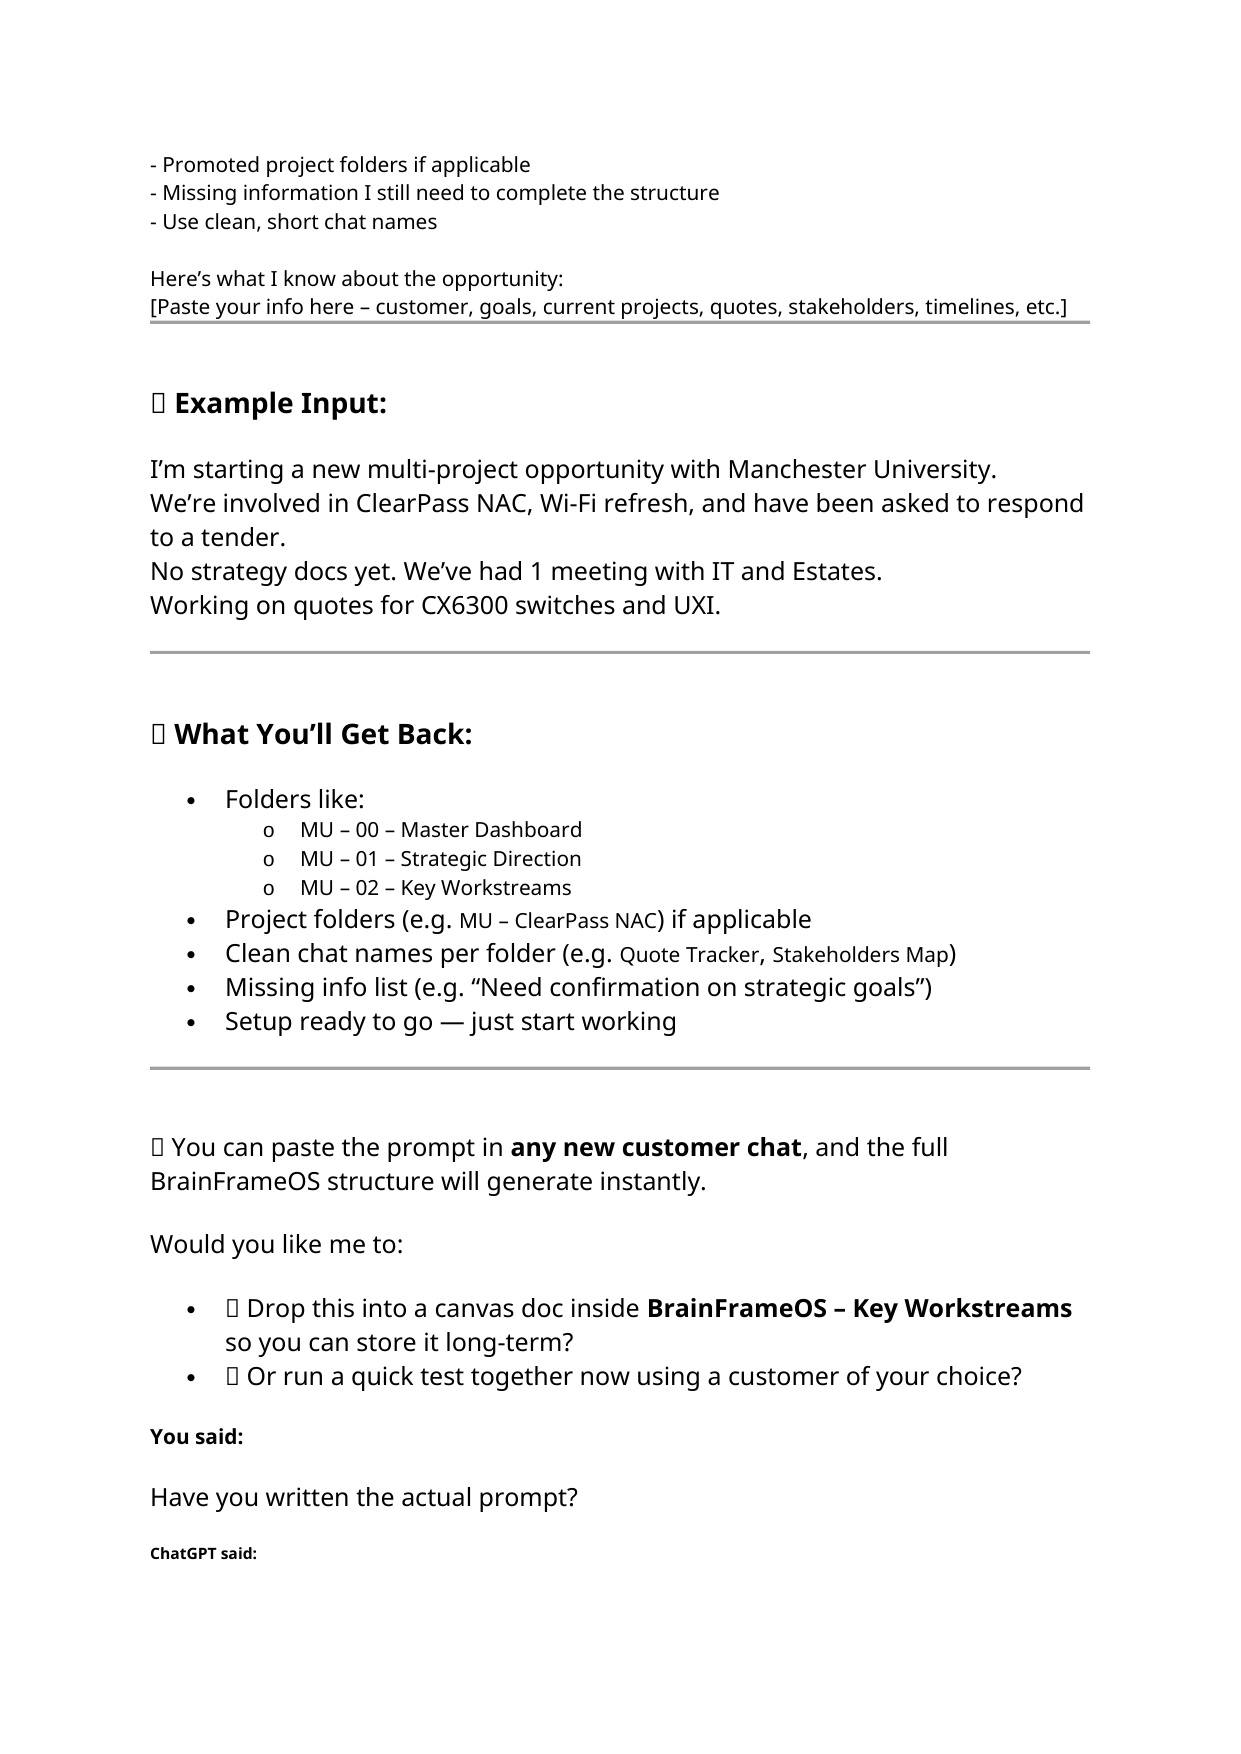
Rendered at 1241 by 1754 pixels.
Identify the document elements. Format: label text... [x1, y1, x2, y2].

text - Missing information I still need to complete the structure [150, 178, 1090, 207]
list Setup ready to go — just start working [187, 1003, 1090, 1037]
text - Use clean, short chat names [150, 207, 1090, 235]
list MU – 02 – Key Workstreams [262, 873, 1090, 901]
text 📁 You can paste the prompt in any new customer chat, and the full BrainFrameOS structure will generate instantly. [150, 1130, 1090, 1198]
text 💬 Example Input: [150, 384, 1090, 422]
list Project folders (e.g. MU – ClearPass NAC) if applicable [187, 901, 1090, 935]
text ✅ What You’ll Get Back: [150, 714, 1090, 752]
text - Promoted project folders if applicable [150, 150, 1090, 178]
list Folders like: [187, 782, 1090, 816]
text You said: [150, 1422, 1090, 1450]
list MU – 01 – Strategic Direction [262, 844, 1090, 873]
text Have you written the actual prompt? [150, 1479, 1090, 1513]
text Here’s what I know about the opportunity: [150, 264, 1090, 292]
list MU – 00 – Master Dashboard [262, 816, 1090, 844]
text I’m starting a new multi-project opportunity with Manchester University. We’re involved in ClearPass NAC, Wi-Fi refresh, and have been asked to respond to a tender. No strategy docs yet. We’ve had 1 meeting with IT and Estates. Working on quotes for CX6300 switches and UXI. [150, 451, 1090, 622]
list ✅ Drop this into a canvas doc inside BrainFrameOS – Key Workstreams so you can store it long-term? [187, 1290, 1090, 1358]
list Clean chat names per folder (e.g. Quote Tracker, Stakeholders Map) [187, 935, 1090, 969]
list 🧪 Or run a quick test together now using a customer of your choice? [187, 1358, 1090, 1393]
text Would you like me to: [150, 1227, 1090, 1261]
text ChatGPT said: [150, 1543, 1090, 1564]
text [Paste your info here – customer, goals, current projects, quotes, stakeholders, timelines, etc.] [150, 292, 1090, 320]
list Missing info list (e.g. “Need confirmation on strategic goals”) [187, 969, 1090, 1003]
